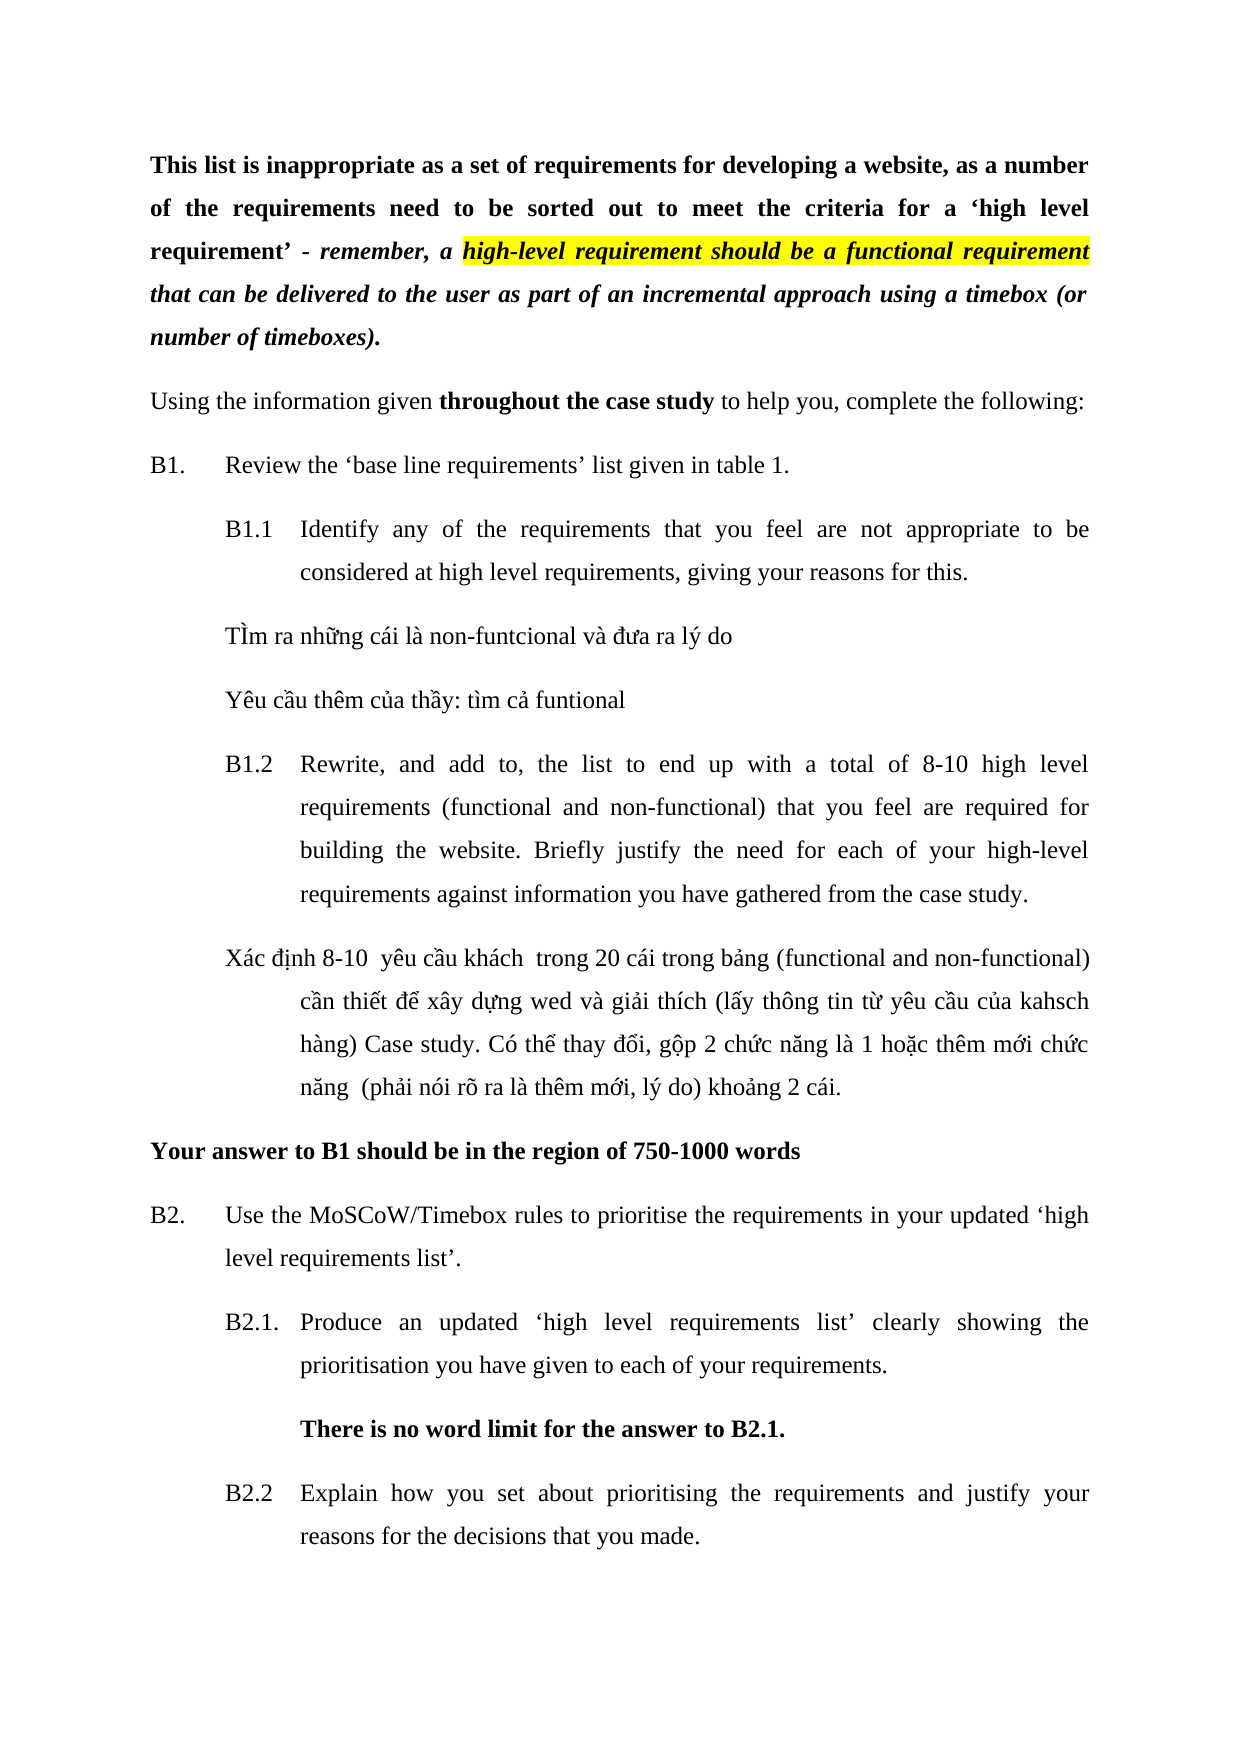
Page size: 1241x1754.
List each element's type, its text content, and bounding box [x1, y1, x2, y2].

text B1.2 Rewrite, and add to, the list to end up with a total of 8-10 high level requirements (functional and non-functional) that you feel are required for building the website. Briefly justify the need for each of your high-level requirements against information you have gathered from the case study. [225, 749, 1090, 907]
text Xác định 8-10 yêu cầu khách trong 20 cái trong bảng (functional and non-functional) cần thiết để xây dựng wed và giải thích (lấy thông tin từ yêu cầu của kahsch hàng) Case study. Có thể thay đổi, gộp 2 chức năng là 1 hoặc thêm mới chức năng (phải nói rõ ra là thêm mới, lý do) khoảng 2 cái. [225, 943, 1090, 1101]
text There is no word limit for the answer to B2.1. [300, 1414, 1090, 1443]
text B2.2 Explain how you set about prioritising the requirements and justify your reasons for the decisions that you made. [225, 1478, 1090, 1550]
text Your answer to B1 should be in the region of 750-1000 words [150, 1136, 1090, 1165]
text B1.1 Identify any of the requirements that you feel are not appropriate to be considered at high level requirements, giving your reasons for this. [225, 514, 1090, 586]
text Yêu cầu thêm của thầy: tìm cả funtional [225, 685, 1090, 714]
text B1. Review the ‘base line requirements’ list given in table 1. [150, 450, 1090, 479]
text Using the information given throughout the case study to help you, complete the following: [150, 386, 1090, 415]
text TÌm ra những cái là non-funtcional và đưa ra lý do [225, 621, 1090, 650]
text This list is inappropriate as a set of requirements for developing a website, as a number of the requirements need to be sorted out to meet the criteria for a ‘high level requirement’ - remember, a high-level requirement should be a functional requirement that can be delivered to the user as part of an incremental approach using a timebox (or number of timeboxes). [150, 150, 1090, 351]
text B2.1. Produce an updated ‘high level requirements list’ clearly showing the prioritisation you have given to each of your requirements. [225, 1307, 1090, 1379]
text B2. Use the MoSCoW/Timebox rules to prioritise the requirements in your updated ‘high level requirements list’. [150, 1200, 1090, 1272]
